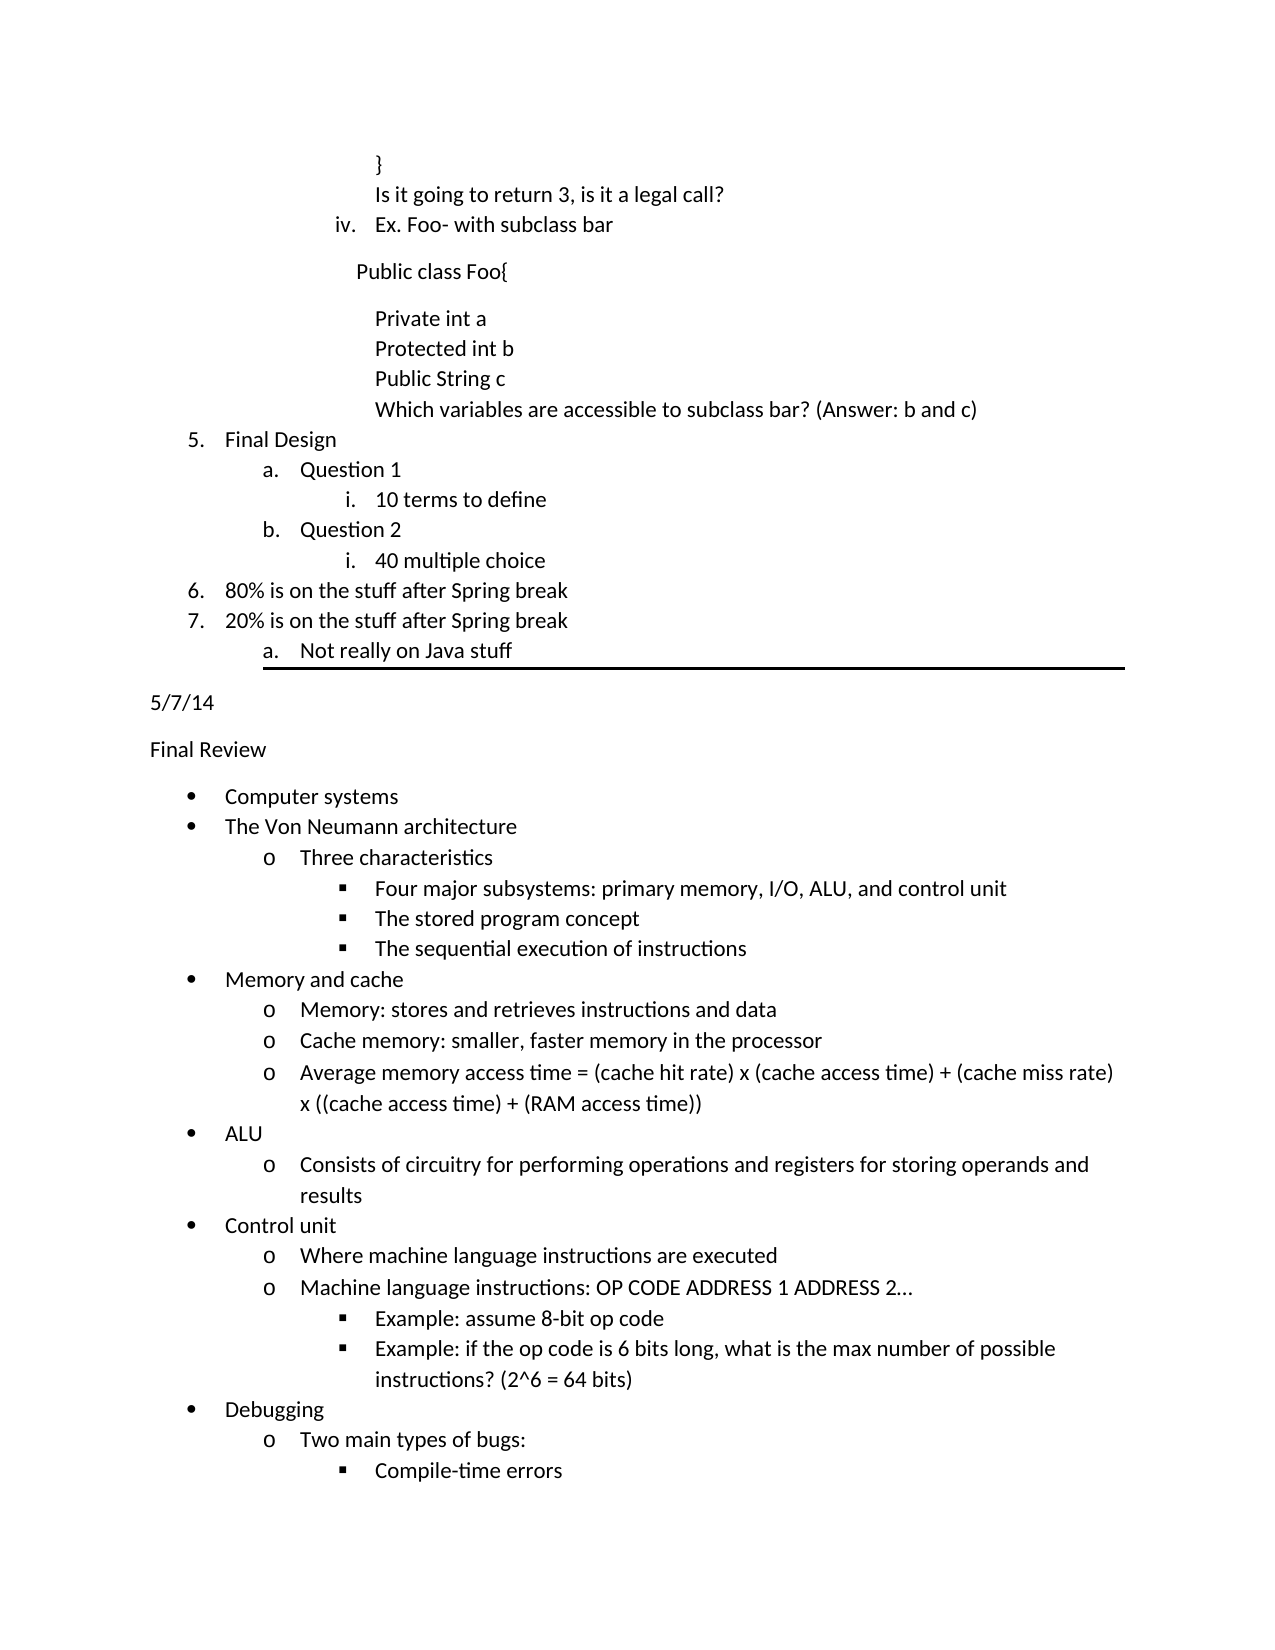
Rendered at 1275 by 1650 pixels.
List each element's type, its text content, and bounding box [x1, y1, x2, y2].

list 20% is on the stuff after Spring break [187, 606, 1125, 634]
list 80% is on the stuff after Spring break [187, 576, 1125, 604]
list ALU [187, 1119, 1125, 1147]
list Memory: stores and retrieves instructions and data [262, 995, 1125, 1024]
list Not really on Java stuff [262, 636, 1125, 670]
list Final Design [187, 425, 1125, 453]
list Example: if the op code is 6 bits long, what is the max number of possible instructions? (2^6 = 64 bits) [337, 1334, 1125, 1393]
list } [375, 150, 1125, 178]
list The Von Neumann architecture [187, 812, 1125, 841]
list The stored program concept [337, 904, 1125, 932]
list Ex. Foo- with subclass bar [356, 210, 1125, 238]
list Question 2 [262, 516, 1125, 544]
list Computer systems [187, 782, 1125, 810]
list Debugging [187, 1395, 1125, 1423]
list The sequential execution of instructions [337, 934, 1125, 963]
list Consists of circuitry for performing operations and registers for storing operands and results [262, 1150, 1125, 1209]
list Memory and cache [187, 965, 1125, 993]
list Which variables are accessible to subclass bar? (Answer: b and c) [375, 395, 1125, 423]
list Average memory access time = (cache hit rate) x (cache access time) + (cache miss rate) x ((cache access time) + (RAM access time)) [262, 1058, 1125, 1117]
list Two main types of bugs: [262, 1425, 1125, 1454]
list Control unit [187, 1211, 1125, 1239]
list Where machine language instructions are executed [262, 1241, 1125, 1271]
list Public String c [375, 364, 1125, 393]
text Public class Foo{ [356, 257, 1125, 285]
list Protected int b [375, 334, 1125, 362]
list Four major subsystems: primary memory, I/O, ALU, and control unit [337, 874, 1125, 902]
list Private int a [375, 304, 1125, 332]
list Three characteristics [262, 843, 1125, 872]
list Compile-time errors [337, 1457, 1125, 1485]
list Question 1 [262, 455, 1125, 483]
list Machine language instructions: OP CODE ADDRESS 1 ADDRESS 2… [262, 1273, 1125, 1302]
list Cache memory: smaller, faster memory in the processor [262, 1026, 1125, 1056]
list 10 terms to define [356, 485, 1125, 513]
text Final Review [150, 735, 1125, 763]
list Is it going to return 3, is it a legal call? [375, 180, 1125, 208]
list Example: assume 8-bit op code [337, 1304, 1125, 1332]
text 5/7/14 [150, 688, 1125, 717]
list 40 multiple choice [356, 546, 1125, 574]
